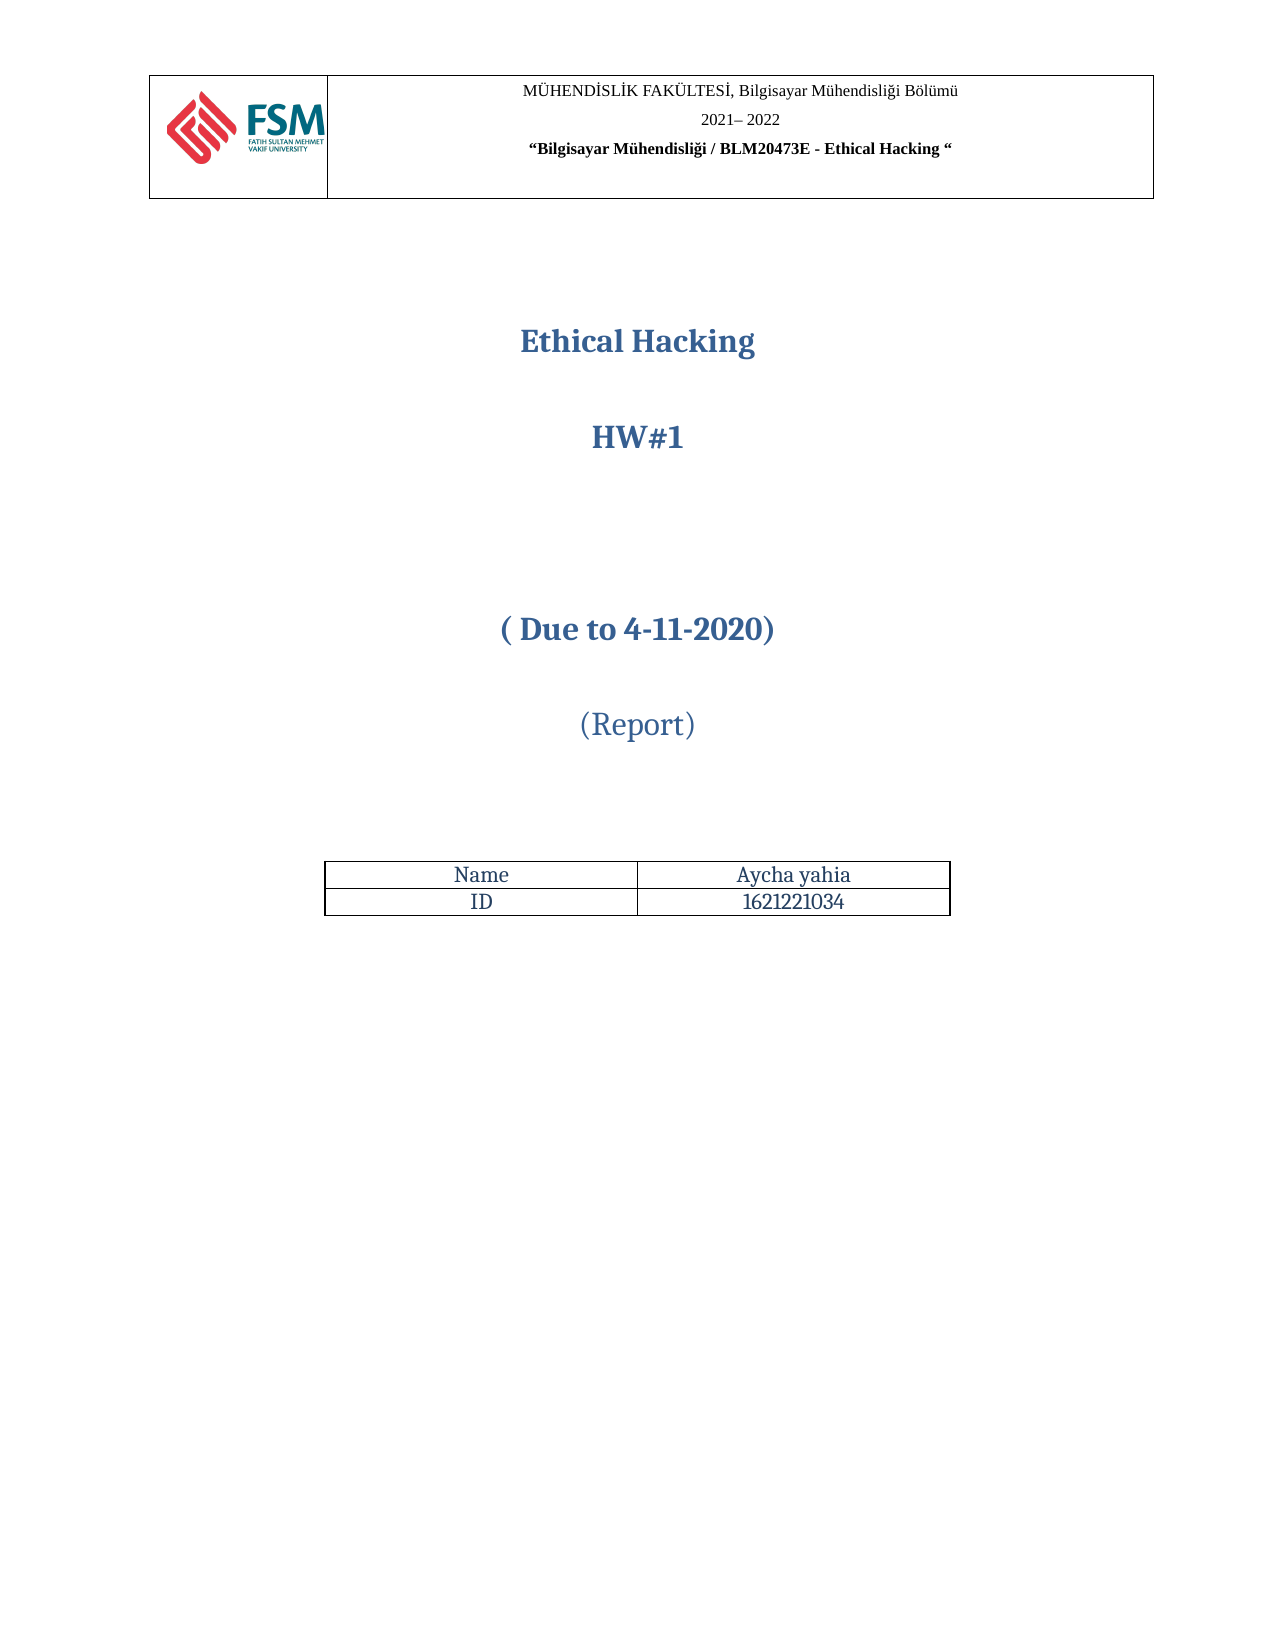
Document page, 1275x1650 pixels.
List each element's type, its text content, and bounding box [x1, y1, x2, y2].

text HW#1 [150, 418, 1125, 457]
text Ethical Hacking [150, 322, 1125, 361]
table_cell 1621221034 [638, 889, 949, 915]
text ( Due to 4-11-2020) (Report) [150, 514, 1125, 744]
table_header Aycha yahia [638, 862, 949, 888]
picture [167, 91, 325, 164]
table_header Name [326, 862, 637, 888]
table_cell ID [326, 889, 637, 915]
